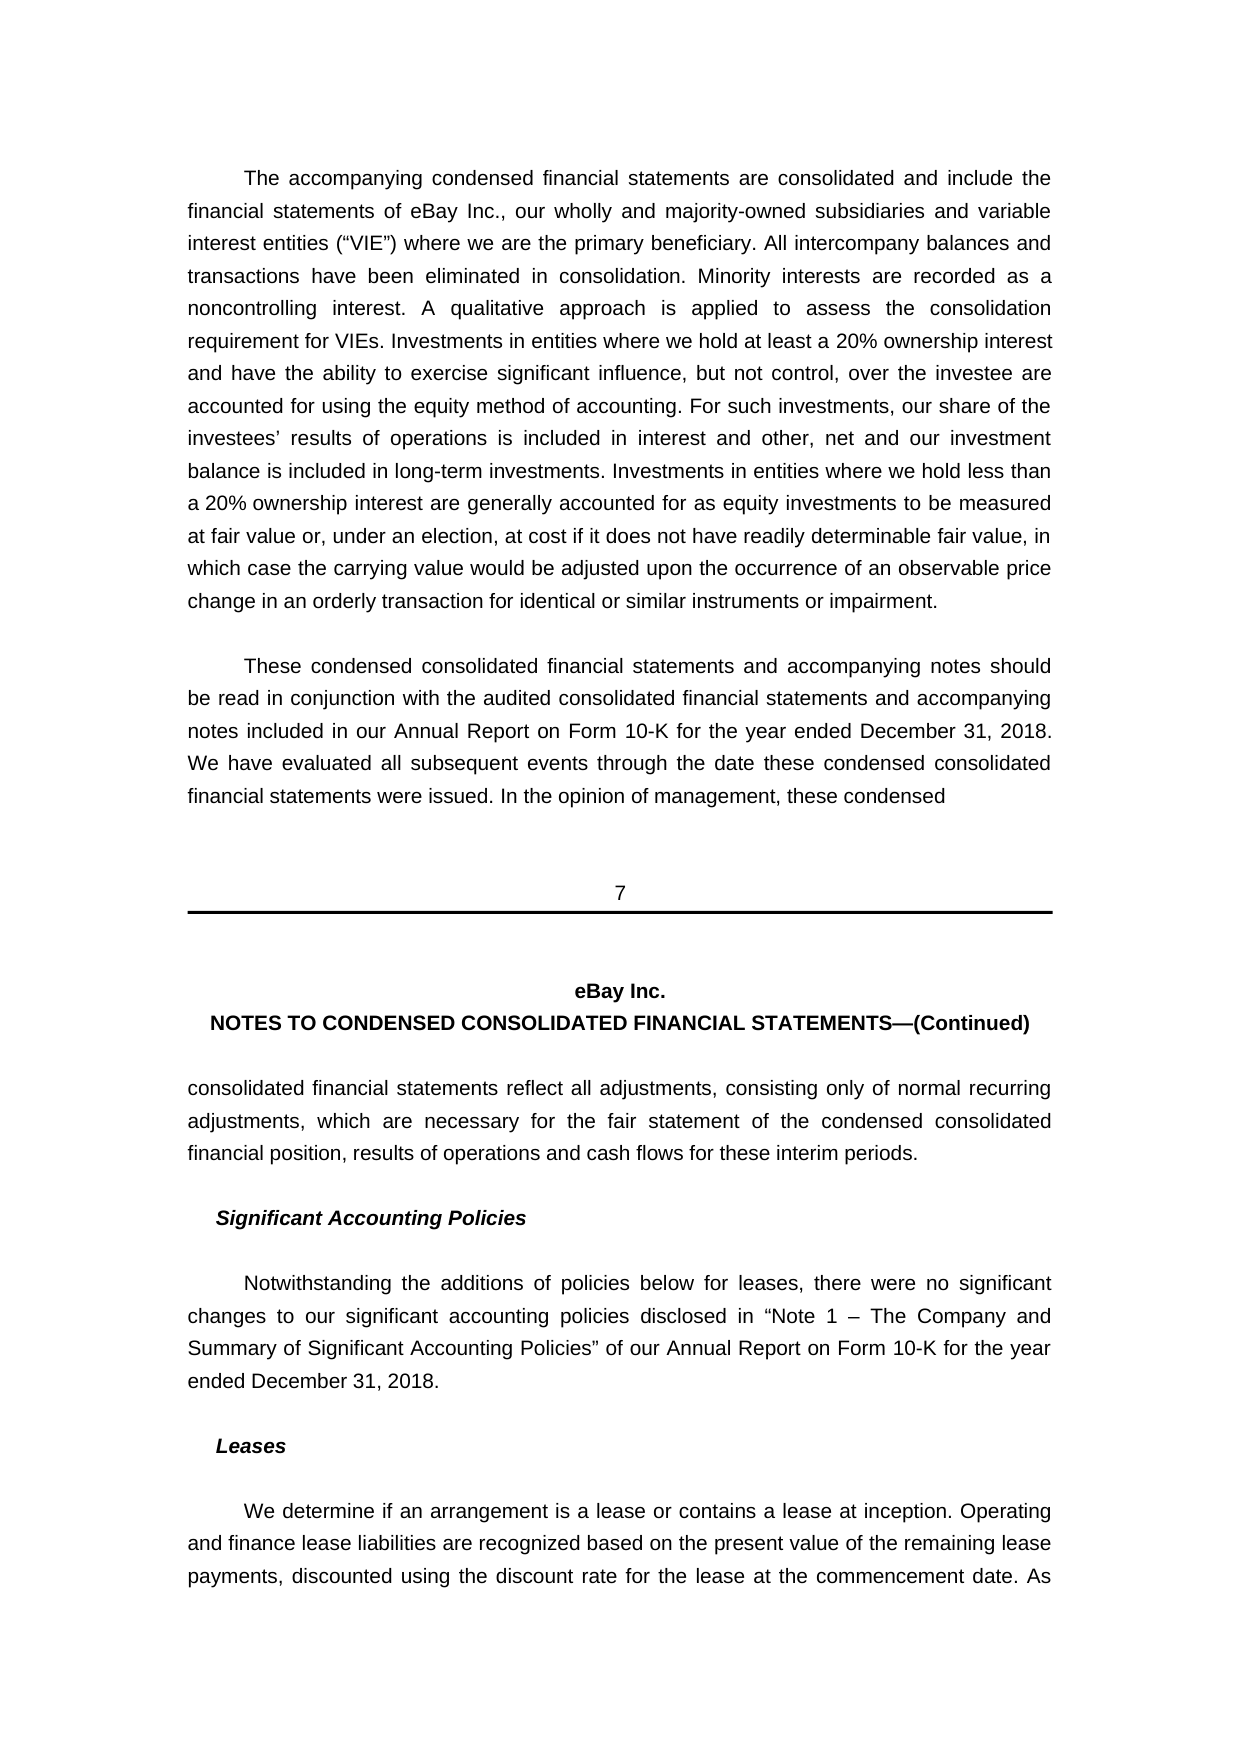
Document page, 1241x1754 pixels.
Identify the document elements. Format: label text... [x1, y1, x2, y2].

text 7 [187, 877, 1053, 909]
text Significant Accounting Policies [187, 1202, 1053, 1234]
text eBay Inc. [187, 974, 1053, 1007]
text Notwithstanding the additions of policies below for leases, there were no significant changes to our significant accounting policies disclosed in “Note 1 – The Company and Summary of Significant Accounting Policies” of our Annual Report on Form 10-K for the year ended December 31, 2018. [187, 1267, 1053, 1397]
text These condensed consolidated financial statements and accompanying notes should be read in conjunction with the audited consolidated financial statements and accompanying notes included in our Annual Report on Form 10-K for the year ended December 31, 2018. We have evaluated all subsequent events through the date these condensed consolidated financial statements were issued. In the opinion of management, these condensed [187, 649, 1053, 812]
text Leases [187, 1429, 1053, 1462]
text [187, 1494, 1053, 1592]
text NOTES TO CONDENSED CONSOLIDATED FINANCIAL STATEMENTS—(Continued) [187, 1007, 1053, 1039]
text The accompanying condensed financial statements are consolidated and include the financial statements of eBay Inc., our wholly and majority-owned subsidiaries and variable interest entities (“VIE”) where we are the primary beneficiary. All intercompany balances and transactions have been eliminated in consolidation. Minority interests are recorded as a noncontrolling interest. A qualitative approach is applied to assess the consolidation requirement for VIEs. Investments in entities where we hold at least a 20% ownership interest and have the ability to exercise significant influence, but not control, over the investee are accounted for using the equity method of accounting. For such investments, our share of the investees’ results of operations is included in interest and other, net and our investment balance is included in long-term investments. Investments in entities where we hold less than a 20% ownership interest are generally accounted for as equity investments to be measured at fair value or, under an election, at cost if it does not have readily determinable fair value, in which case the carrying value would be adjusted upon the occurrence of an observable price change in an orderly transaction for identical or similar instruments or impairment. [187, 162, 1053, 617]
text consolidated financial statements reflect all adjustments, consisting only of normal recurring adjustments, which are necessary for the fair statement of the condensed consolidated financial position, results of operations and cash flows for these interim periods. [187, 1072, 1053, 1169]
